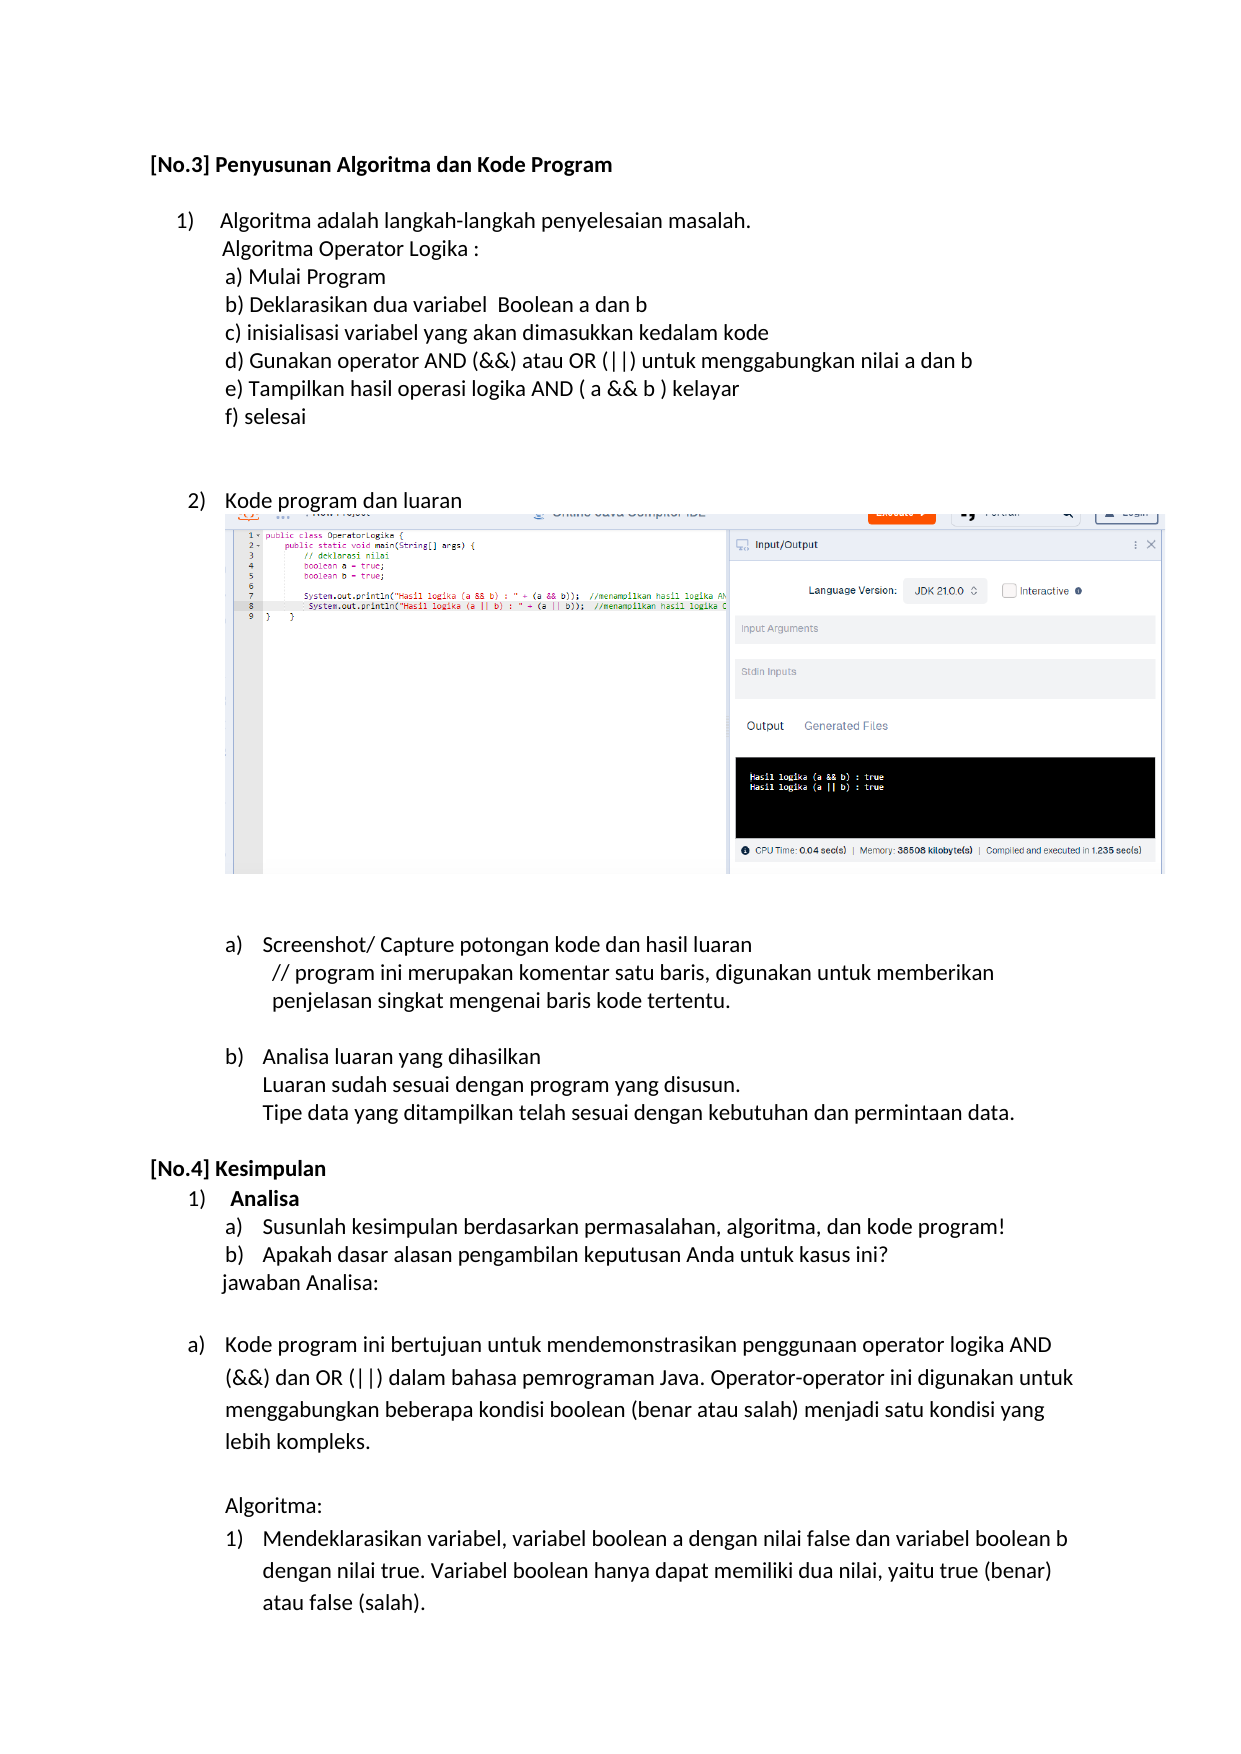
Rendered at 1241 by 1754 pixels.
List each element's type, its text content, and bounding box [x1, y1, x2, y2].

text [No.4] Kesimpulan [150, 1154, 1090, 1182]
list Mendeklarasikan variabel, variabel boolean a dengan nilai false dan variabel boolean b dengan nilai true. Variabel boolean hanya dapat memiliki dua nilai, yaitu true (benar) atau false (salah). [225, 1524, 1090, 1616]
text e) Tampilkan hasil operasi logika AND ( a && b ) kelayar [225, 374, 1090, 402]
text jawaban Analisa: [150, 1268, 1090, 1296]
list Susunlah kesimpulan berdasarkan permasalahan, algoritma, dan kode program! [225, 1212, 1090, 1240]
text f) selesai [225, 402, 1090, 430]
list // program ini merupakan komentar satu baris, digunakan untuk memberikan penjelasan singkat mengenai baris kode tertentu. [272, 958, 1090, 1014]
list Apakah dasar alasan pengambilan keputusan Anda untuk kasus ini? [225, 1240, 1090, 1268]
text d) Gunakan operator AND (&&) atau OR (||) untuk menggabungkan nilai a dan b [225, 346, 1090, 374]
text [No.3] Penyusunan Algoritma dan Kode Program [150, 150, 1090, 178]
text 1) Algoritma adalah langkah-langkah penyelesaian masalah. Algoritma Operator Logika : [150, 206, 1090, 262]
list Luaran sudah sesuai dengan program yang disusun. Tipe data yang ditampilkan telah sesuai dengan kebutuhan dan permintaan data. [262, 1070, 1090, 1126]
picture [225, 514, 1166, 874]
list Algoritma: [225, 1492, 1090, 1519]
text b) Deklarasikan dua variabel Boolean a dan b [225, 290, 1090, 318]
list Kode program dan luaran [187, 486, 1090, 514]
text a) Mulai Program [225, 262, 1090, 290]
list Screenshot/ Capture potongan kode dan hasil luaran [225, 930, 1090, 958]
list Analisa luaran yang dihasilkan [225, 1042, 1090, 1070]
text c) inisialisasi variabel yang akan dimasukkan kedalam kode [225, 318, 1090, 346]
list Analisa [187, 1184, 1090, 1212]
list Kode program ini bertujuan untuk mendemonstrasikan penggunaan operator logika AND (&&) dan OR (||) dalam bahasa pemrograman Java. Operator-operator ini digunakan untuk menggabungkan beberapa kondisi boolean (benar atau salah) menjadi satu kondisi yang lebih kompleks. [187, 1331, 1090, 1455]
